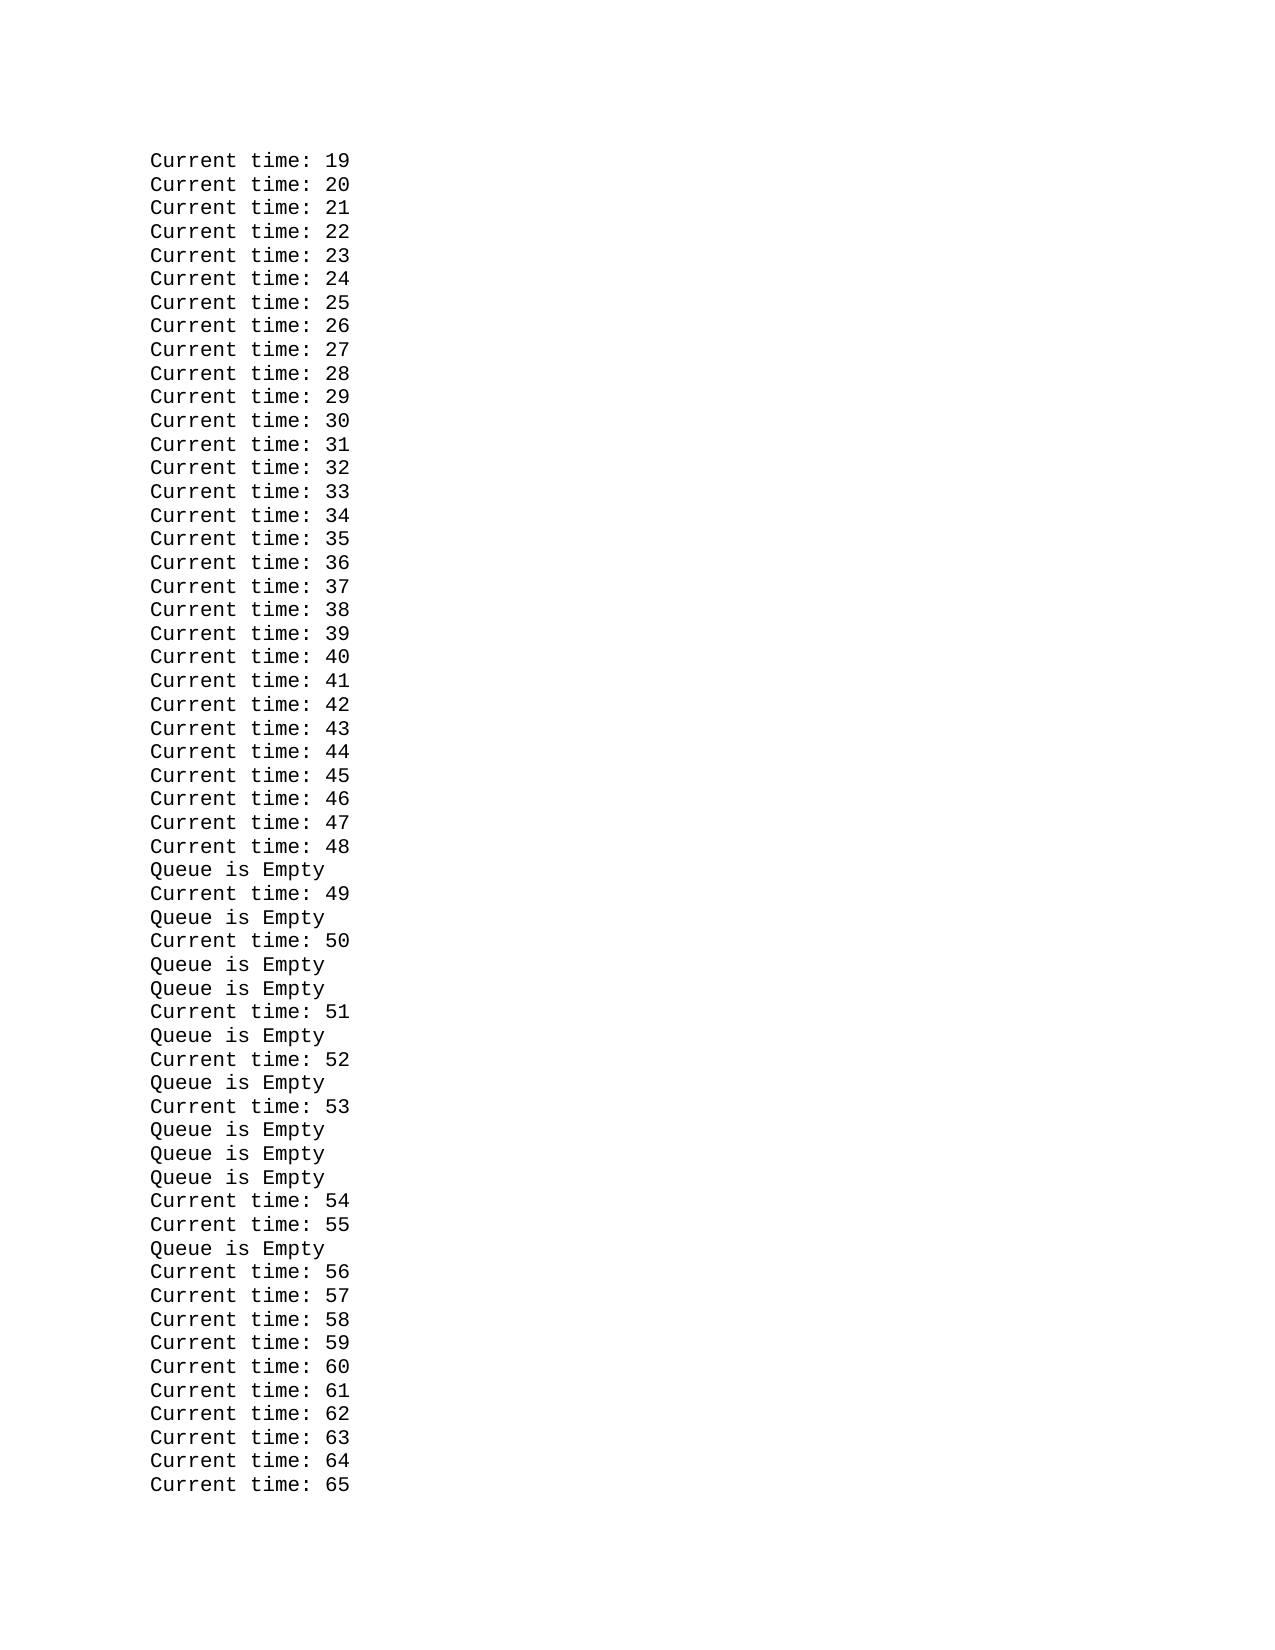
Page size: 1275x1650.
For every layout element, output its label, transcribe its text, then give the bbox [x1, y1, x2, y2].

text Current time: 35 [150, 528, 1125, 552]
text Current time: 60 [150, 1356, 1125, 1379]
text Queue is Empty [150, 859, 1125, 883]
text Current time: 25 [150, 292, 1125, 316]
text Current time: 23 [150, 244, 1125, 268]
text Current time: 45 [150, 765, 1125, 788]
text Current time: 37 [150, 576, 1125, 599]
text Current time: 42 [150, 694, 1125, 717]
text Current time: 19 [150, 150, 1125, 174]
text Current time: 20 [150, 174, 1125, 197]
text Current time: 32 [150, 457, 1125, 481]
text Queue is Empty [150, 1119, 1125, 1143]
text Current time: 30 [150, 410, 1125, 434]
text Current time: 58 [150, 1309, 1125, 1332]
text Current time: 59 [150, 1332, 1125, 1356]
text Current time: 47 [150, 812, 1125, 836]
text Current time: 48 [150, 836, 1125, 859]
text Current time: 57 [150, 1285, 1125, 1309]
text Queue is Empty [150, 1072, 1125, 1096]
text Queue is Empty [150, 1025, 1125, 1048]
text Current time: 65 [150, 1474, 1125, 1498]
text Current time: 21 [150, 197, 1125, 221]
text Current time: 52 [150, 1048, 1125, 1072]
text Current time: 61 [150, 1379, 1125, 1403]
text Current time: 49 [150, 883, 1125, 907]
text Queue is Empty [150, 1143, 1125, 1167]
text Current time: 26 [150, 316, 1125, 339]
text Current time: 28 [150, 363, 1125, 386]
text Current time: 54 [150, 1190, 1125, 1214]
text Current time: 29 [150, 386, 1125, 410]
text Current time: 24 [150, 268, 1125, 292]
text Current time: 40 [150, 647, 1125, 670]
text Current time: 53 [150, 1096, 1125, 1119]
text Current time: 51 [150, 1001, 1125, 1025]
text Current time: 62 [150, 1403, 1125, 1427]
text Current time: 64 [150, 1451, 1125, 1474]
text Current time: 33 [150, 481, 1125, 505]
text Queue is Empty [150, 954, 1125, 978]
text Current time: 31 [150, 434, 1125, 457]
text Current time: 43 [150, 717, 1125, 741]
text Current time: 22 [150, 221, 1125, 244]
text Current time: 56 [150, 1261, 1125, 1285]
text Current time: 46 [150, 788, 1125, 812]
text Current time: 44 [150, 741, 1125, 765]
text Queue is Empty [150, 978, 1125, 1001]
text Current time: 50 [150, 930, 1125, 954]
text Current time: 55 [150, 1214, 1125, 1238]
text Queue is Empty [150, 907, 1125, 930]
text Current time: 34 [150, 505, 1125, 528]
text Queue is Empty [150, 1167, 1125, 1190]
text Current time: 38 [150, 599, 1125, 623]
text Current time: 36 [150, 552, 1125, 576]
text Queue is Empty [150, 1238, 1125, 1261]
text Current time: 39 [150, 623, 1125, 647]
text Current time: 27 [150, 339, 1125, 363]
text Current time: 63 [150, 1427, 1125, 1451]
text Current time: 41 [150, 670, 1125, 694]
